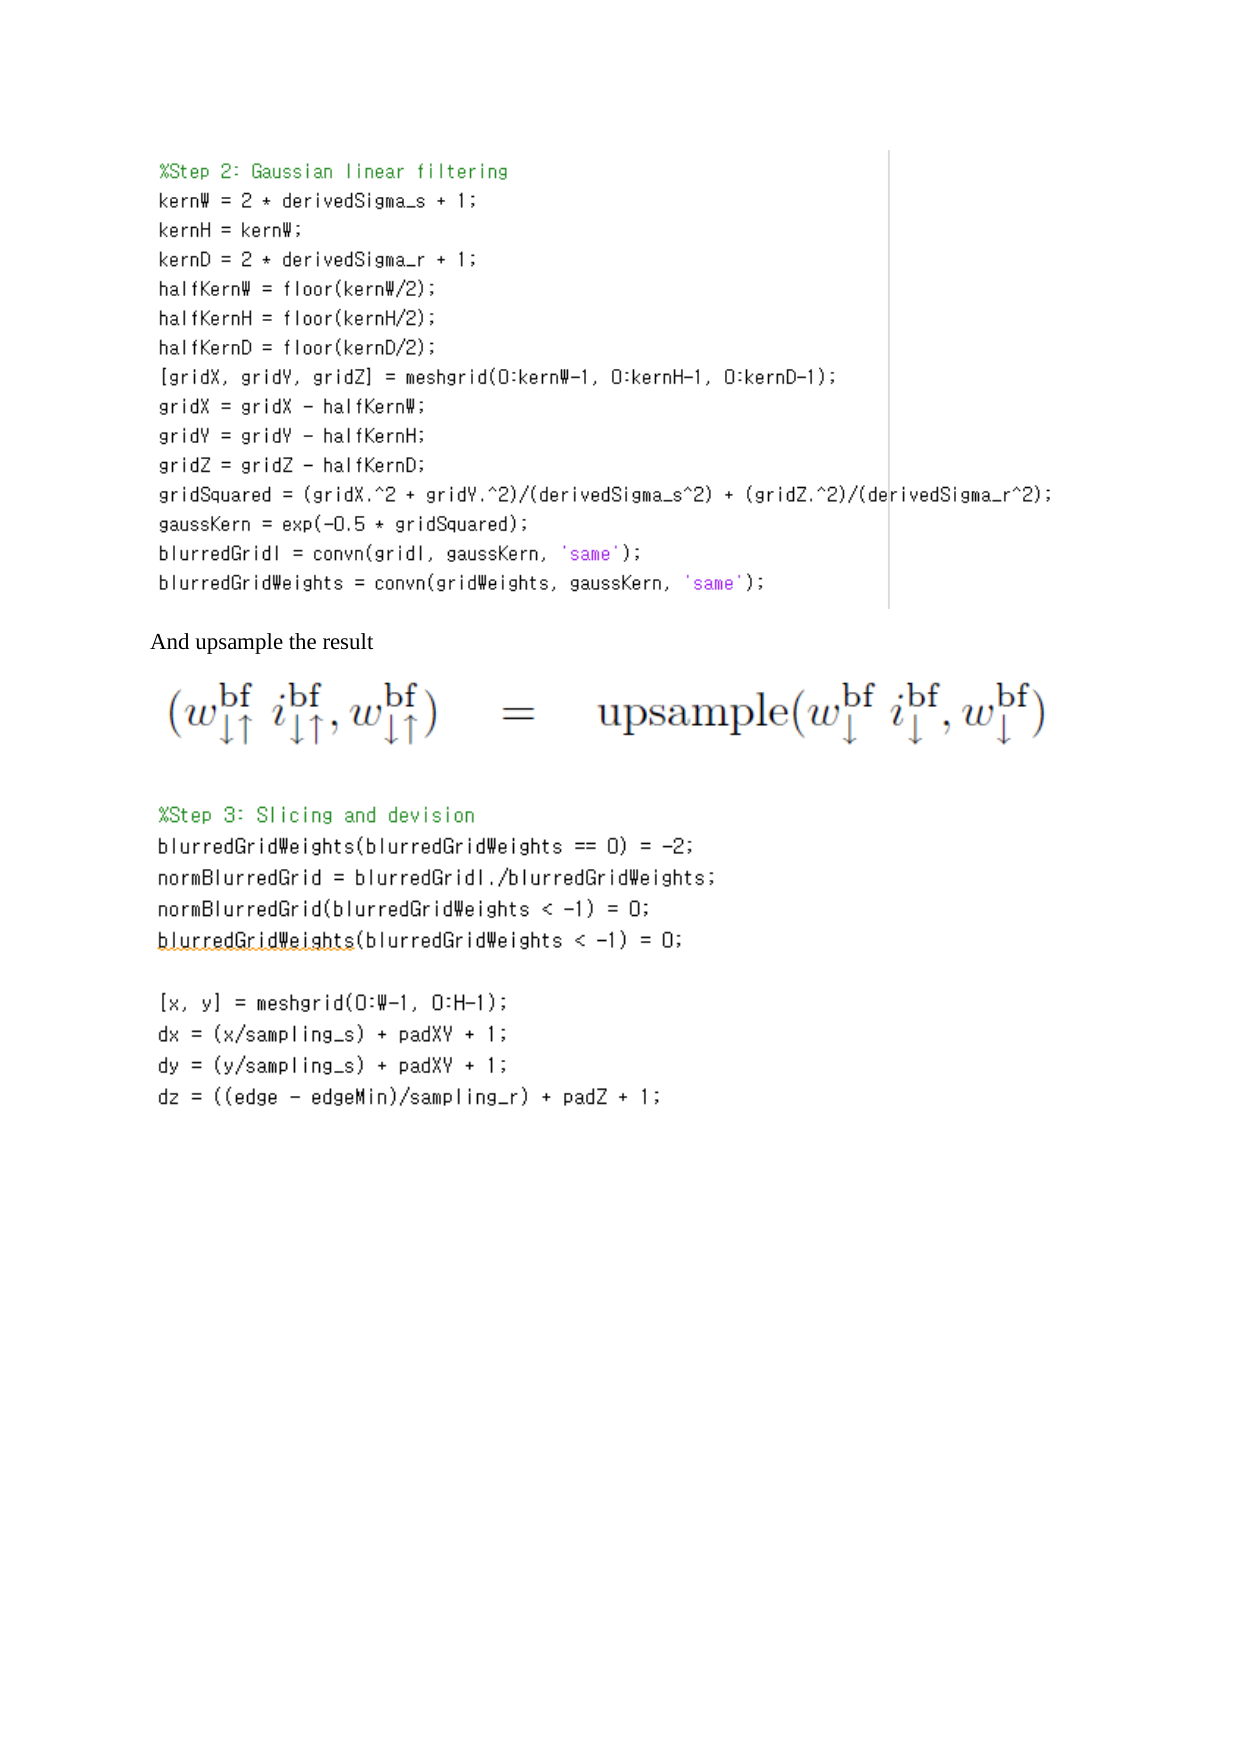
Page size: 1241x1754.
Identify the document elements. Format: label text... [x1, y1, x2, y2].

picture [150, 150, 1091, 609]
text And upsample the result [150, 628, 1090, 654]
picture [150, 796, 743, 1131]
picture [150, 672, 1083, 778]
